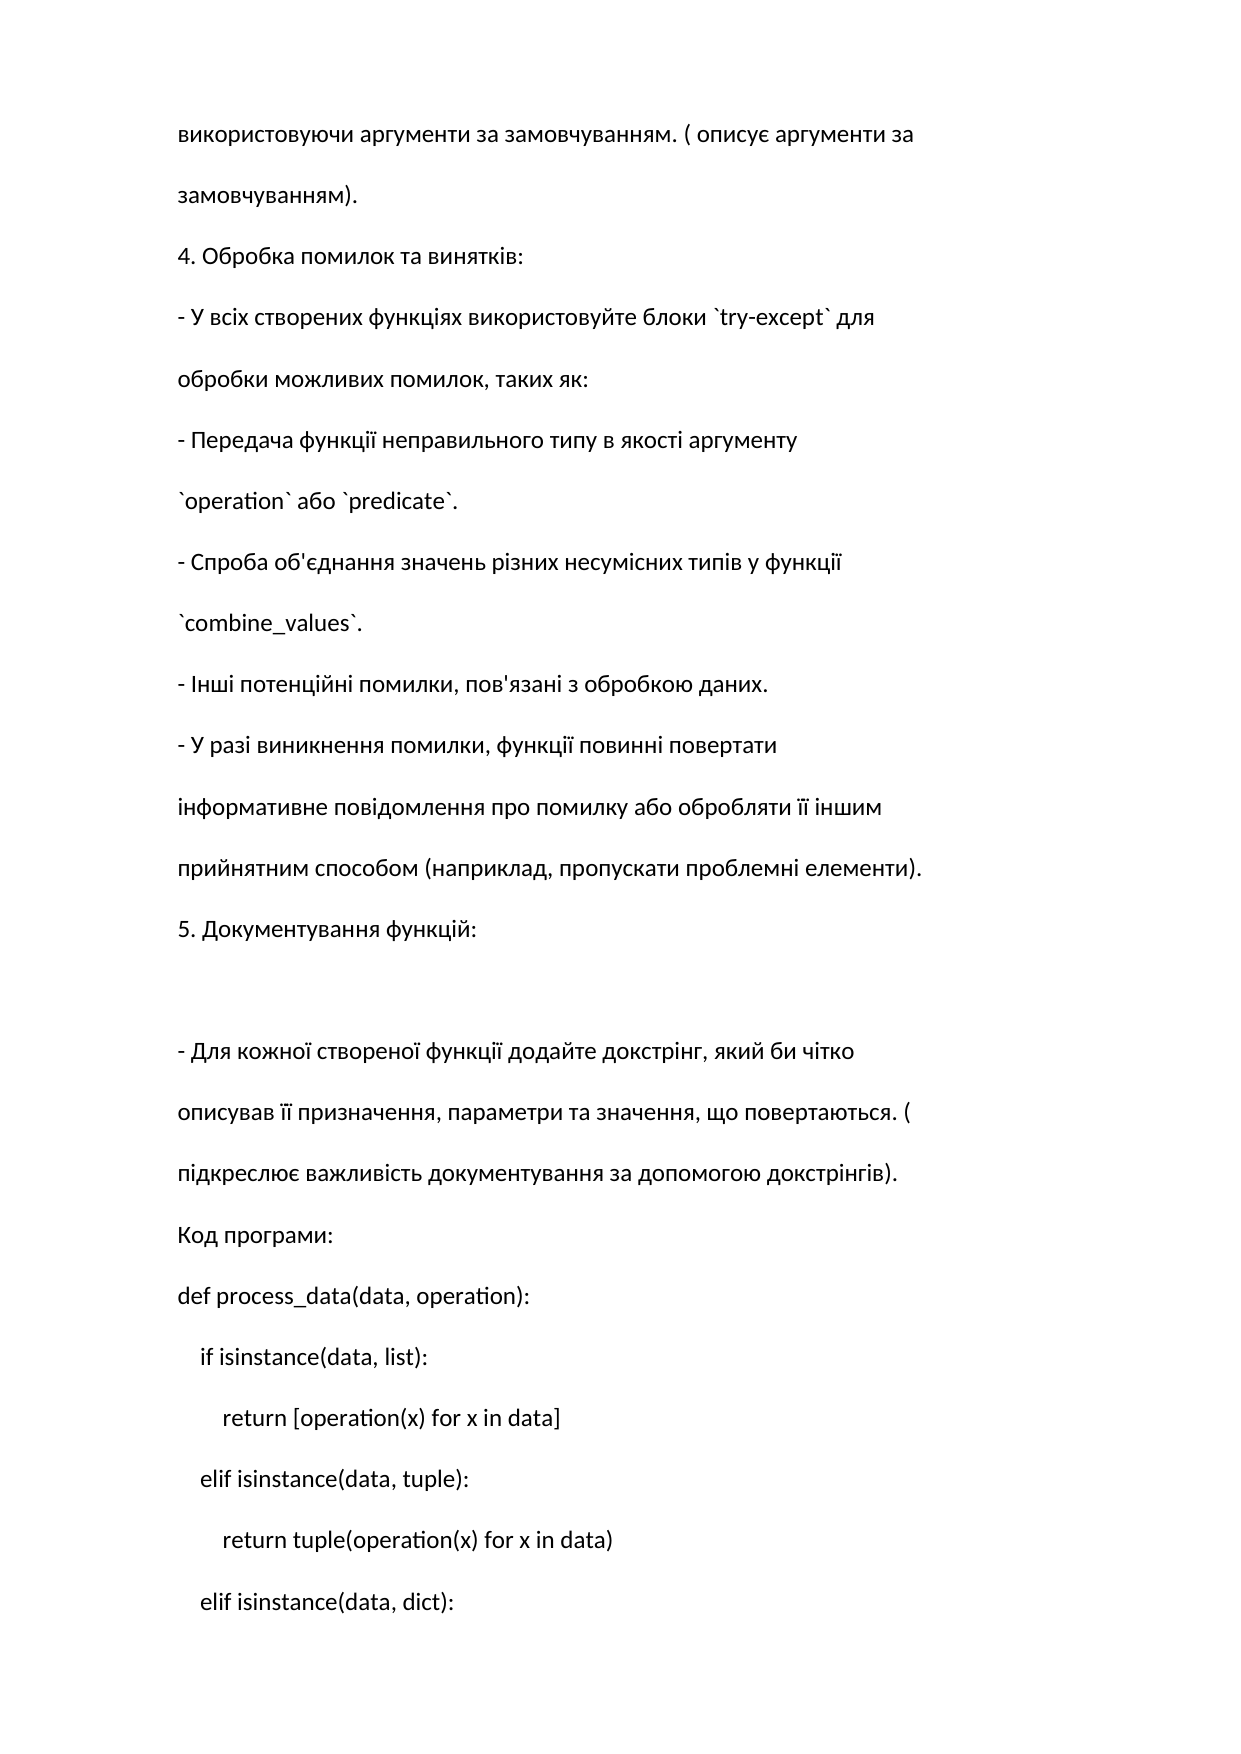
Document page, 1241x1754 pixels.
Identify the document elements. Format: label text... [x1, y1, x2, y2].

text інформативне повідомлення про помилку або обробляти її іншим [177, 791, 1152, 821]
text def process_data(data, operation): [177, 1280, 1152, 1310]
text - Передача функції неправильного типу в якості аргументу [177, 424, 1152, 454]
text 4. Обробка помилок та винятків: [177, 240, 1152, 271]
text - Спроба об'єднання значень різних несумісних типів у функції [177, 546, 1152, 577]
text `combine_values`. [177, 607, 1152, 638]
text - У всіх створених функціях використовуйте блоки `try-except` для [177, 302, 1152, 332]
text return tuple(operation(x) for x in data) [177, 1524, 1152, 1555]
text Код програми: [177, 1219, 1152, 1249]
text описував її призначення, параметри та значення, що повертаються. ( [177, 1096, 1152, 1127]
text - Для кожної створеної функції додайте докстрінг, який би чітко [177, 1035, 1152, 1066]
text elif isinstance(data, dict): [177, 1586, 1152, 1616]
text замовчуванням). [177, 179, 1152, 210]
text return [operation(x) for x in data] [177, 1402, 1152, 1433]
text обробки можливих помилок, таких як: [177, 363, 1152, 393]
text - Інші потенційні помилки, пов'язані з обробкою даних. [177, 668, 1152, 699]
text 5. Документування функцій: [177, 913, 1152, 943]
text `operation` або `predicate`. [177, 485, 1152, 516]
text elif isinstance(data, tuple): [177, 1463, 1152, 1494]
text прийнятним способом (наприклад, пропускати проблемні елементи). [177, 852, 1152, 882]
text - У разі виникнення помилки, функції повинні повертати [177, 729, 1152, 760]
text використовуючи аргументи за замовчуванням. ( описує аргументи за [177, 118, 1152, 149]
text підкреслює важливість документування за допомогою докстрінгів). [177, 1158, 1152, 1188]
text if isinstance(data, list): [177, 1341, 1152, 1372]
